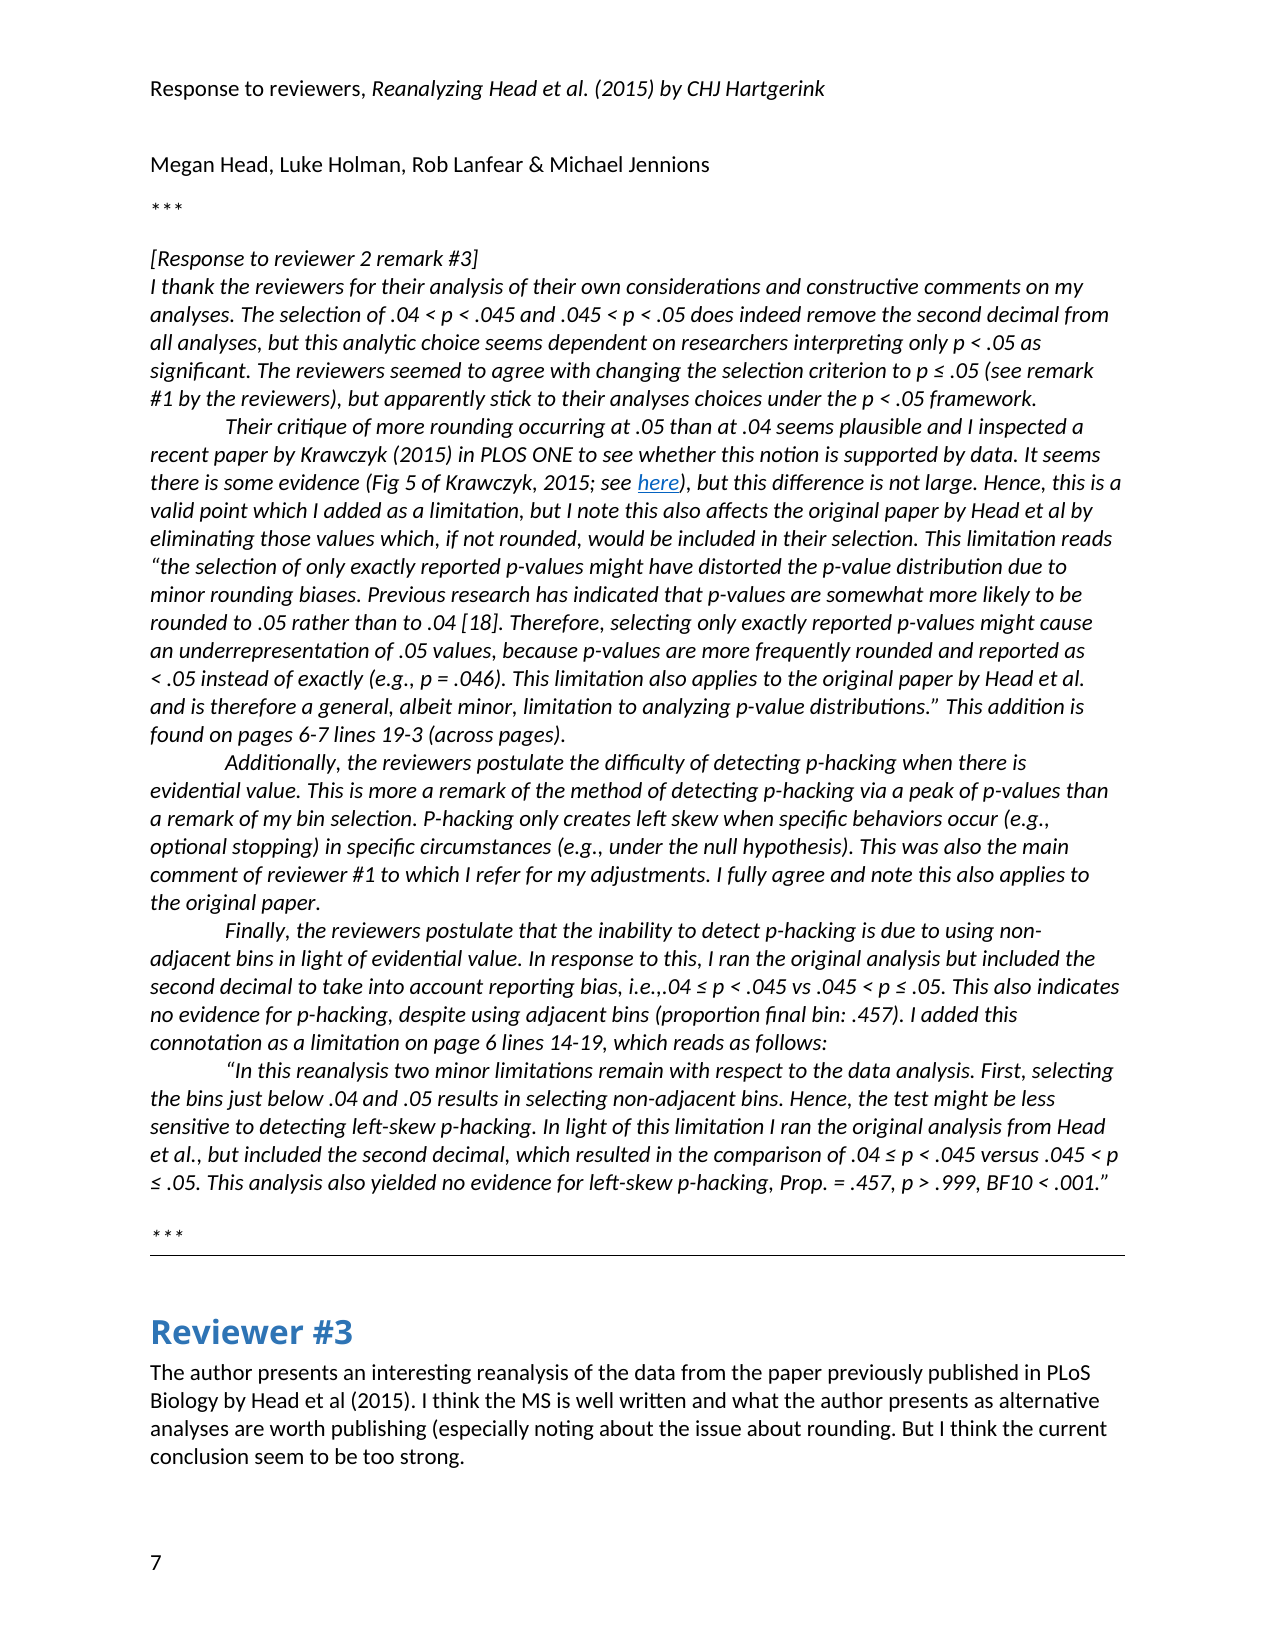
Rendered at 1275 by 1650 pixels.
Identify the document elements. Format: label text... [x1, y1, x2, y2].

text *** [150, 1224, 1125, 1255]
text “In this reanalysis two minor limitations remain with respect to the data analysis. First, selecting the bins just below .04 and .05 results in selecting non-adjacent bins. Hence, the test might be less sensitive to detecting left-skew p-hacking. In light of this limitation I ran the original analysis from Head et al., but included the second decimal, which resulted in the comparison of .04 ≤ p < .045 versus .045 < p ≤ .05. This analysis also yielded no evidence for left-skew p-hacking, Prop. = .457, p > .999, BF10 < .001.” [150, 1056, 1125, 1196]
subtitle Reviewer #3 [150, 1309, 1125, 1354]
text Additionally, the reviewers postulate the difficulty of detecting p-hacking when there is evidential value. This is more a remark of the method of detecting p-hacking via a peak of p-values than a remark of my bin selection. P-hacking only creates left skew when specific behaviors occur (e.g., optional stopping) in specific circumstances (e.g., under the null hypothesis). This was also the main comment of reviewer #1 to which I refer for my adjustments. I fully agree and note this also applies to the original paper. [150, 748, 1125, 916]
text *** [150, 197, 1125, 225]
text The author presents an interesting reanalysis of the data from the paper previously published in PLoS Biology by Head et al (2015). I think the MS is well written and what the author presents as alternative analyses are worth publishing (especially noting about the issue about rounding. But I think the current conclusion seem to be too strong. [150, 1358, 1125, 1470]
text Megan Head, Luke Holman, Rob Lanfear & Michael Jennions [150, 150, 1125, 178]
text I thank the reviewers for their analysis of their own considerations and constructive comments on my analyses. The selection of .04 < p < .045 and .045 < p < .05 does indeed remove the second decimal from all analyses, but this analytic choice seems dependent on researchers interpreting only p < .05 as significant. The reviewers seemed to agree with changing the selection criterion to p ≤ .05 (see remark #1 by the reviewers), but apparently stick to their analyses choices under the p < .05 framework. [150, 272, 1125, 412]
text Their critique of more rounding occurring at .05 than at .04 seems plausible and I inspected a recent paper by Krawczyk (2015) in PLOS ONE to see whether this notion is supported by data. It seems there is some evidence (Fig 5 of Krawczyk, 2015; see here), but this difference is not large. Hence, this is a valid point which I added as a limitation, but I note this also affects the original paper by Head et al by eliminating those values which, if not rounded, would be included in their selection. This limitation reads “the selection of only exactly reported p-values might have distorted the p-value distribution due to minor rounding biases. Previous research has indicated that p-values are somewhat more likely to be rounded to .05 rather than to .04 [18]. Therefore, selecting only exactly reported p-values might cause an underrepresentation of .05 values, because p-values are more frequently rounded and reported as < .05 instead of exactly (e.g., p = .046). This limitation also applies to the original paper by Head et al. and is therefore a general, albeit minor, limitation to analyzing p-value distributions.” This addition is found on pages 6-7 lines 19-3 (across pages). [150, 412, 1125, 748]
text Finally, the reviewers postulate that the inability to detect p-hacking is due to using non-adjacent bins in light of evidential value. In response to this, I ran the original analysis but included the second decimal to take into account reporting bias, i.e.,.04 ≤ p < .045 vs .045 < p ≤ .05. This also indicates no evidence for p-hacking, despite using adjacent bins (proportion final bin: .457). I added this connotation as a limitation on page 6 lines 14-19, which reads as follows: [150, 916, 1125, 1056]
text [Response to reviewer 2 remark #3] [150, 244, 1125, 272]
